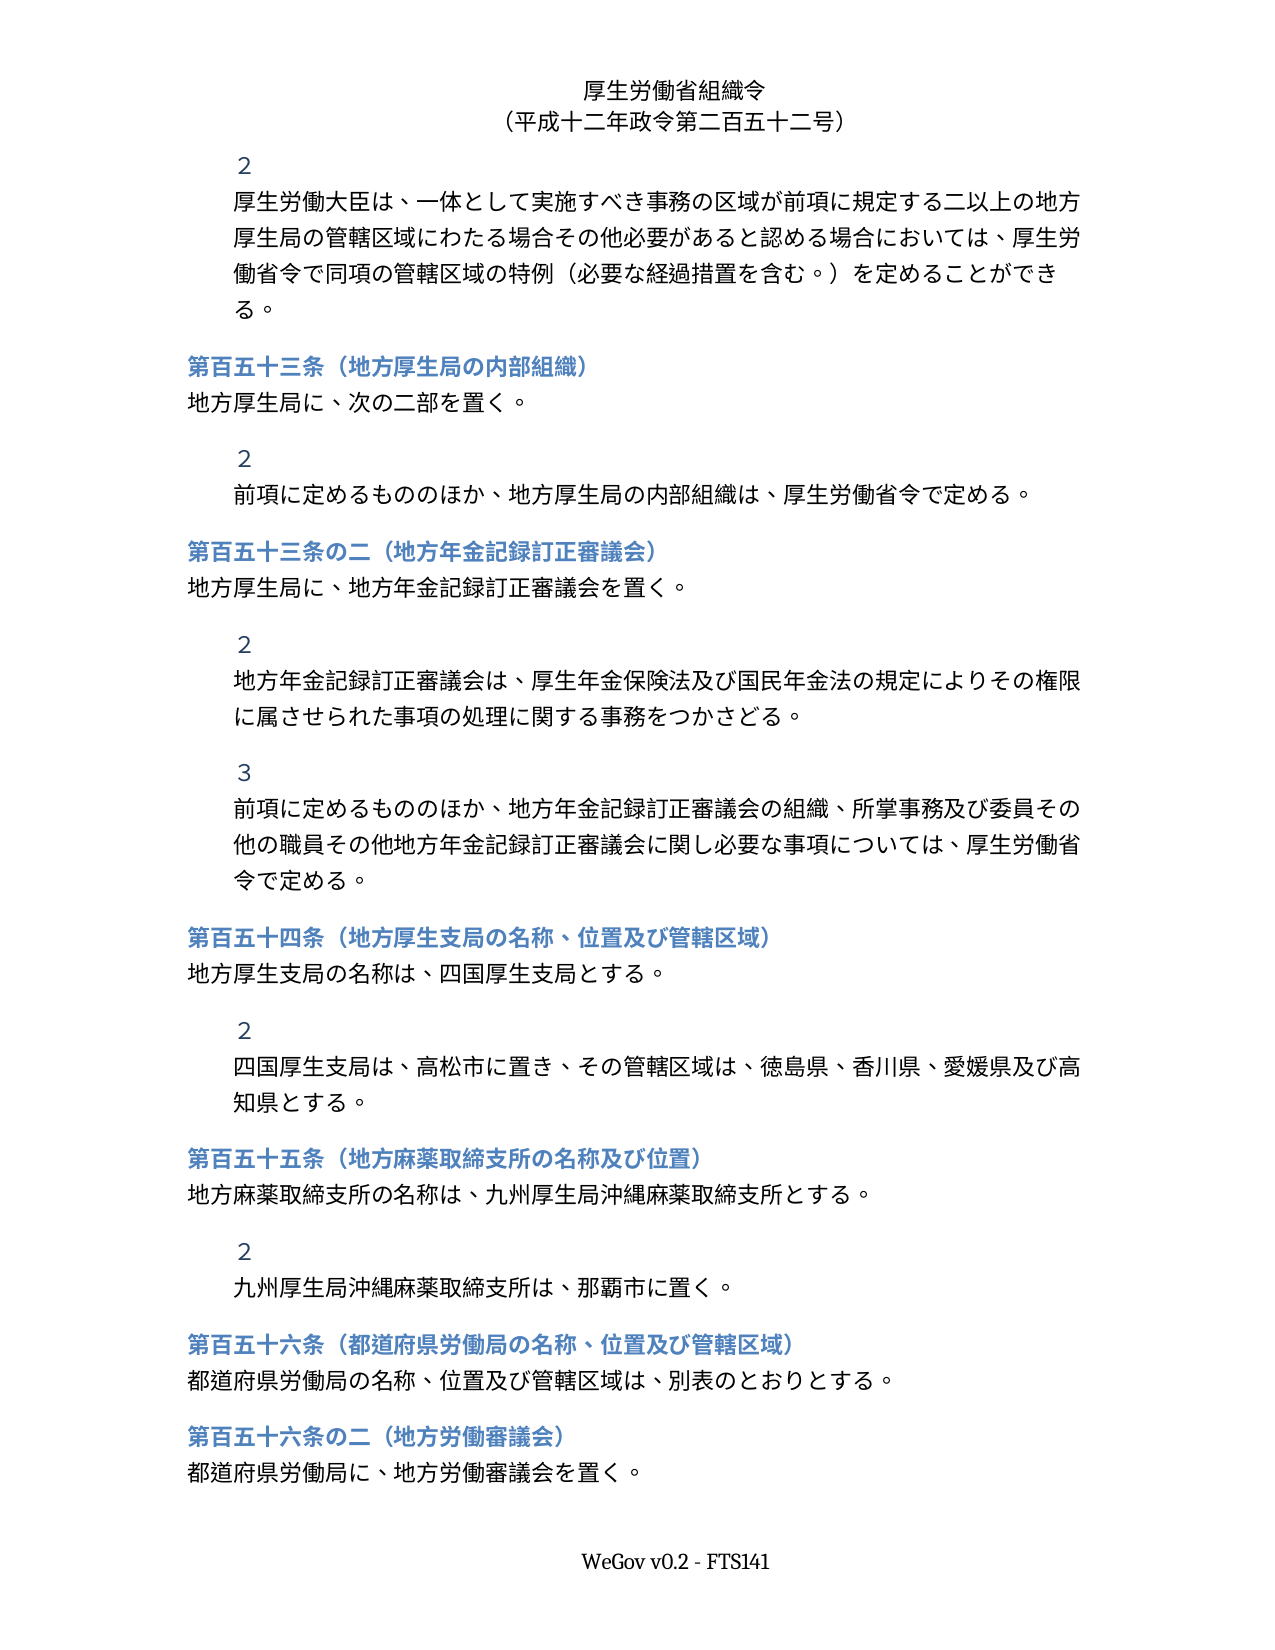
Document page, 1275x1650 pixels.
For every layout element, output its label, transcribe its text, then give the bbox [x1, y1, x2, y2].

text 地方麻薬取締支所の名称は、九州厚生局沖縄麻薬取締支所とする。 [187, 1179, 1087, 1210]
text 厚生労働大臣は、一体として実施すべき事務の区域が前項に規定する二以上の地方厚生局の管轄区域にわたる場合その他必要があると認める場合においては、厚生労働省令で同項の管轄区域の特例（必要な経過措置を含む。）を定めることができる。 [233, 186, 1087, 325]
text 地方厚生支局の名称は、四国厚生支局とする。 [187, 958, 1087, 989]
subtitle 第百五十六条（都道府県労働局の名称、位置及び管轄区域） [187, 1329, 1087, 1360]
text 地方年金記録訂正審議会は、厚生年金保険法及び国民年金法の規定によりその権限に属させられた事項の処理に関する事務をつかさどる。 [233, 664, 1087, 732]
text 前項に定めるもののほか、地方厚生局の内部組織は、厚生労働省令で定める。 [233, 479, 1087, 510]
text 前項に定めるもののほか、地方年金記録訂正審議会の組織、所掌事務及び委員その他の職員その他地方年金記録訂正審議会に関し必要な事項については、厚生労働省令で定める。 [233, 793, 1087, 896]
subtitle ２ [233, 443, 1087, 474]
subtitle 第百五十三条（地方厚生局の内部組織） [187, 351, 1087, 382]
text 地方厚生局に、次の二部を置く。 [187, 386, 1087, 418]
text 四国厚生支局は、高松市に置き、その管轄区域は、徳島県、香川県、愛媛県及び高知県とする。 [233, 1051, 1087, 1118]
subtitle ２ [233, 1014, 1087, 1046]
subtitle ２ [233, 150, 1087, 181]
subtitle 第百五十三条の二（地方年金記録訂正審議会） [187, 536, 1087, 567]
text 都道府県労働局に、地方労働審議会を置く。 [187, 1457, 1087, 1488]
subtitle ２ [233, 629, 1087, 660]
subtitle ２ [233, 1236, 1087, 1267]
text 九州厚生局沖縄麻薬取締支所は、那覇市に置く。 [233, 1272, 1087, 1303]
text 都道府県労働局の名称、位置及び管轄区域は、別表のとおりとする。 [187, 1364, 1087, 1396]
subtitle 第百五十六条の二（地方労働審議会） [187, 1421, 1087, 1453]
subtitle 第百五十四条（地方厚生支局の名称、位置及び管轄区域） [187, 922, 1087, 953]
subtitle ３ [233, 757, 1087, 788]
subtitle 第百五十五条（地方麻薬取締支所の名称及び位置） [187, 1143, 1087, 1174]
text 地方厚生局に、地方年金記録訂正審議会を置く。 [187, 572, 1087, 603]
